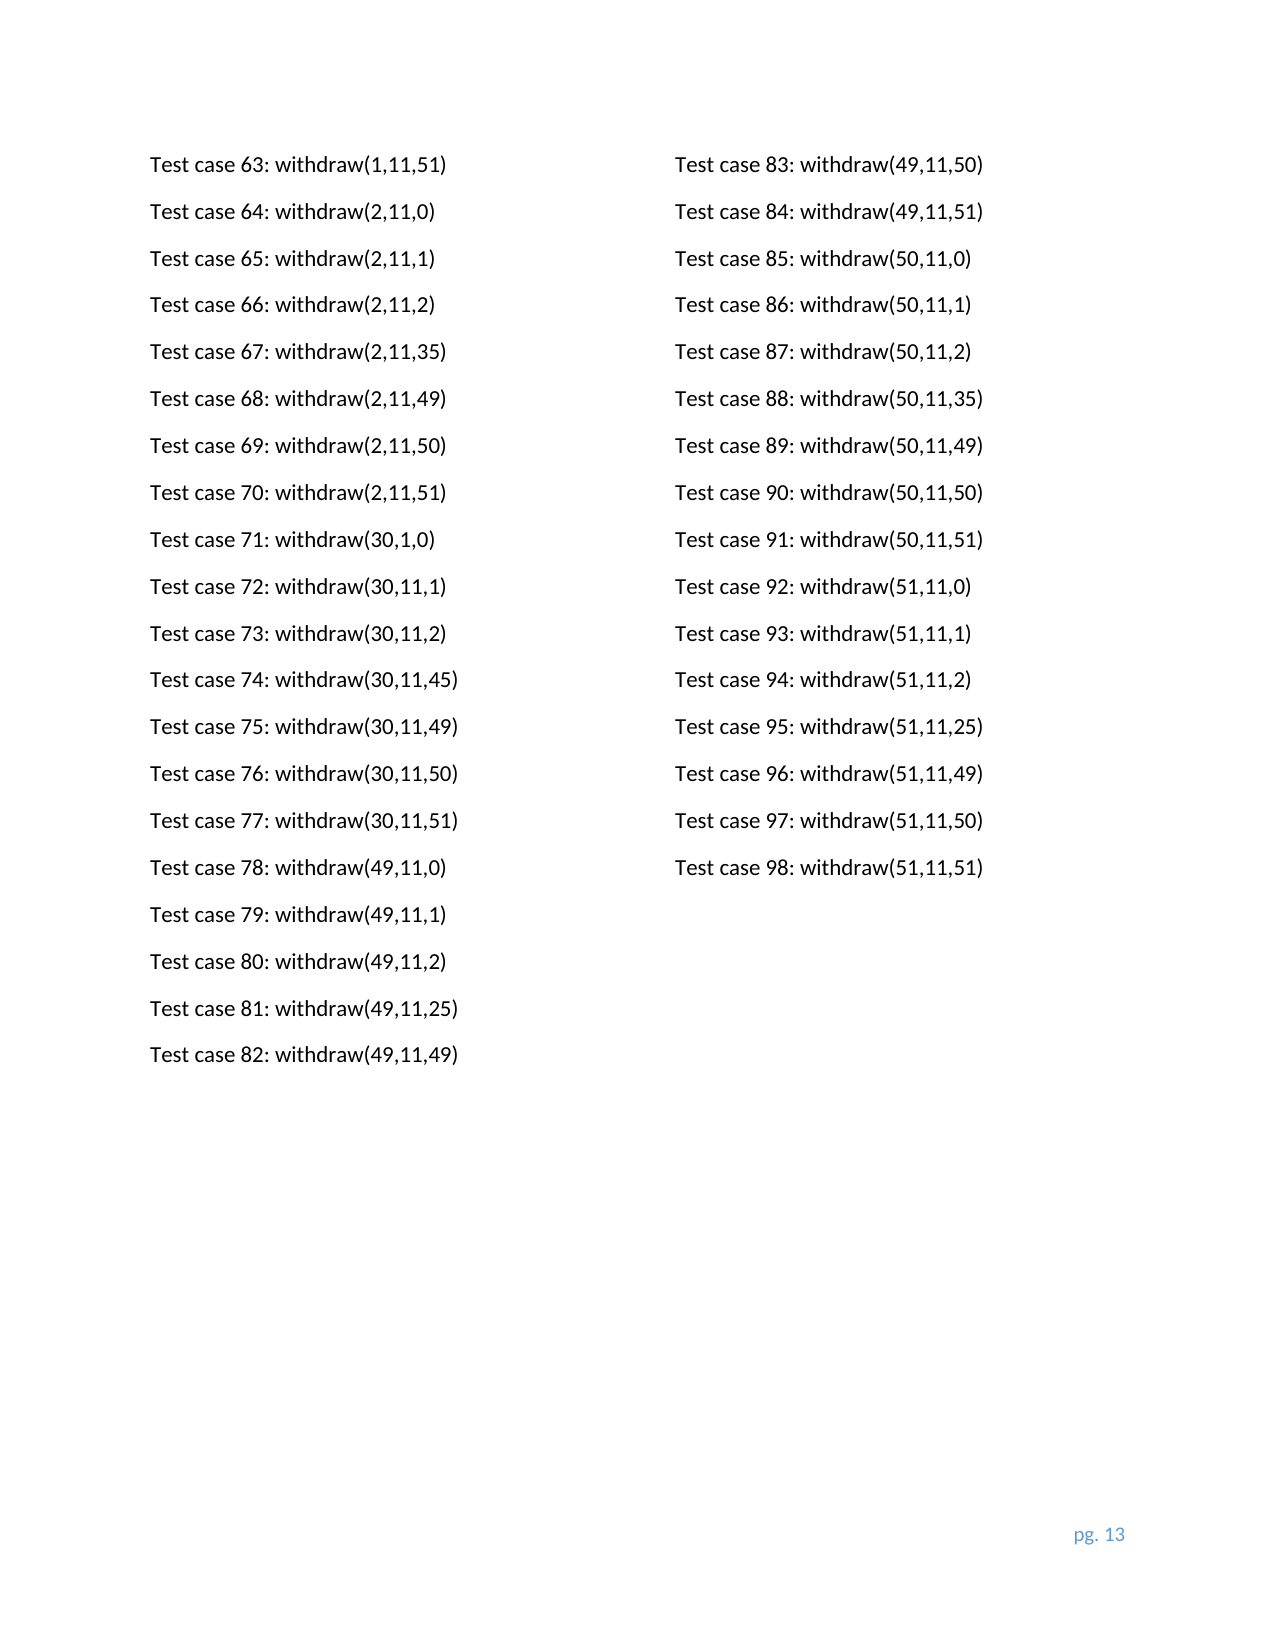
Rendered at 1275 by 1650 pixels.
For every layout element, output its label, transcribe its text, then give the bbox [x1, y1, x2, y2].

text Test case 88: withdraw(50,11,35) [675, 384, 1125, 412]
text Test case 78: withdraw(49,11,0) [150, 853, 600, 881]
text Test case 92: withdraw(51,11,0) [675, 572, 1125, 600]
text Test case 66: withdraw(2,11,2) [150, 291, 600, 319]
text Test case 71: withdraw(30,1,0) [150, 525, 600, 553]
text Test case 96: withdraw(51,11,49) [675, 759, 1125, 787]
text Test case 70: withdraw(2,11,51) [150, 478, 600, 506]
text Test case 81: withdraw(49,11,25) [150, 994, 600, 1022]
text Test case 91: withdraw(50,11,51) [675, 525, 1125, 553]
text Test case 87: withdraw(50,11,2) [675, 337, 1125, 366]
text Test case 73: withdraw(30,11,2) [150, 619, 600, 647]
text Test case 77: withdraw(30,11,51) [150, 806, 600, 834]
text Test case 75: withdraw(30,11,49) [150, 712, 600, 741]
text Test case 65: withdraw(2,11,1) [150, 244, 600, 272]
text Test case 64: withdraw(2,11,0) [150, 197, 600, 225]
text Test case 68: withdraw(2,11,49) [150, 384, 600, 412]
text Test case 63: withdraw(1,11,51) [150, 150, 600, 178]
text Test case 80: withdraw(49,11,2) [150, 947, 600, 975]
text Test case 85: withdraw(50,11,0) [675, 244, 1125, 272]
text Test case 83: withdraw(49,11,50) [675, 150, 1125, 178]
text Test case 93: withdraw(51,11,1) [675, 619, 1125, 647]
text Test case 67: withdraw(2,11,35) [150, 337, 600, 366]
text Test case 98: withdraw(51,11,51) [675, 853, 1125, 881]
text Test case 95: withdraw(51,11,25) [675, 712, 1125, 741]
text Test case 72: withdraw(30,11,1) [150, 572, 600, 600]
text Test case 74: withdraw(30,11,45) [150, 666, 600, 694]
text Test case 97: withdraw(51,11,50) [675, 806, 1125, 834]
text Test case 82: withdraw(49,11,49) [150, 1041, 600, 1069]
text Test case 94: withdraw(51,11,2) [675, 666, 1125, 694]
text Test case 69: withdraw(2,11,50) [150, 431, 600, 459]
text Test case 89: withdraw(50,11,49) [675, 431, 1125, 459]
text Test case 84: withdraw(49,11,51) [675, 197, 1125, 225]
text Test case 90: withdraw(50,11,50) [675, 478, 1125, 506]
text Test case 76: withdraw(30,11,50) [150, 759, 600, 787]
text Test case 86: withdraw(50,11,1) [675, 291, 1125, 319]
text Test case 79: withdraw(49,11,1) [150, 900, 600, 928]
